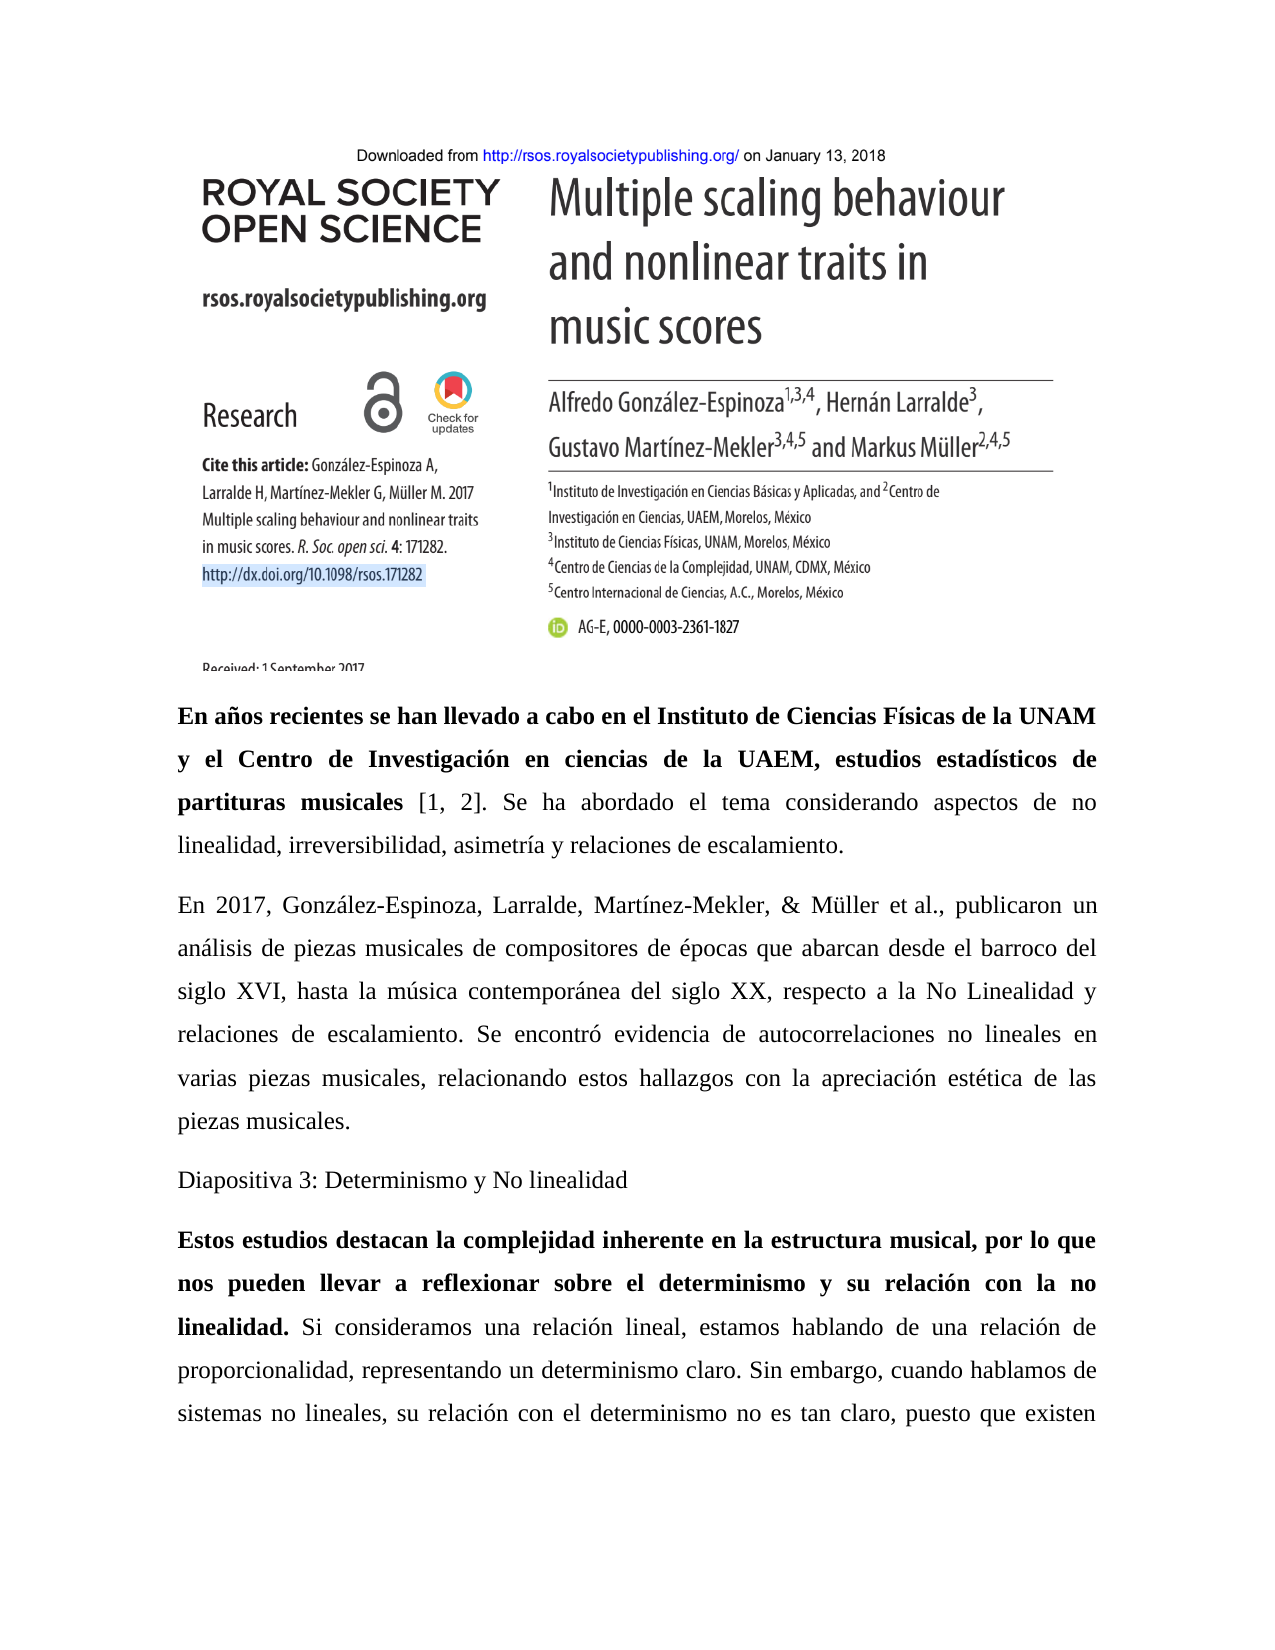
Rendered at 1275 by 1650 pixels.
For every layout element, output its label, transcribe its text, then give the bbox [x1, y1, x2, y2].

text En 2017, González-Espinoza, Larralde, Martínez-Mekler, & Müller et al., publicaron un análisis de piezas musicales de compositores de épocas que abarcan desde el barroco del siglo XVI, hasta la música contemporánea del siglo XX, respecto a la No Linealidad y relaciones de escalamiento. Se encontró evidencia de autocorrelaciones no lineales en varias piezas musicales, relacionando estos hallazgos con la apreciación estética de las piezas musicales. [177, 890, 1098, 1134]
text En años recientes se han llevado a cabo en el Instituto de Ciencias Físicas de la UNAM y el Centro de Investigación en ciencias de la UAEM, estudios estadísticos de partituras musicales [1, 2]. Se ha abordado el tema considerando aspectos de no linealidad, irreversibilidad, asimetría y relaciones de escalamiento. [177, 701, 1098, 859]
text Diapositiva 3: Determinismo y No linealidad [177, 1166, 1098, 1194]
picture [177, 147, 1098, 671]
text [177, 1225, 1098, 1427]
